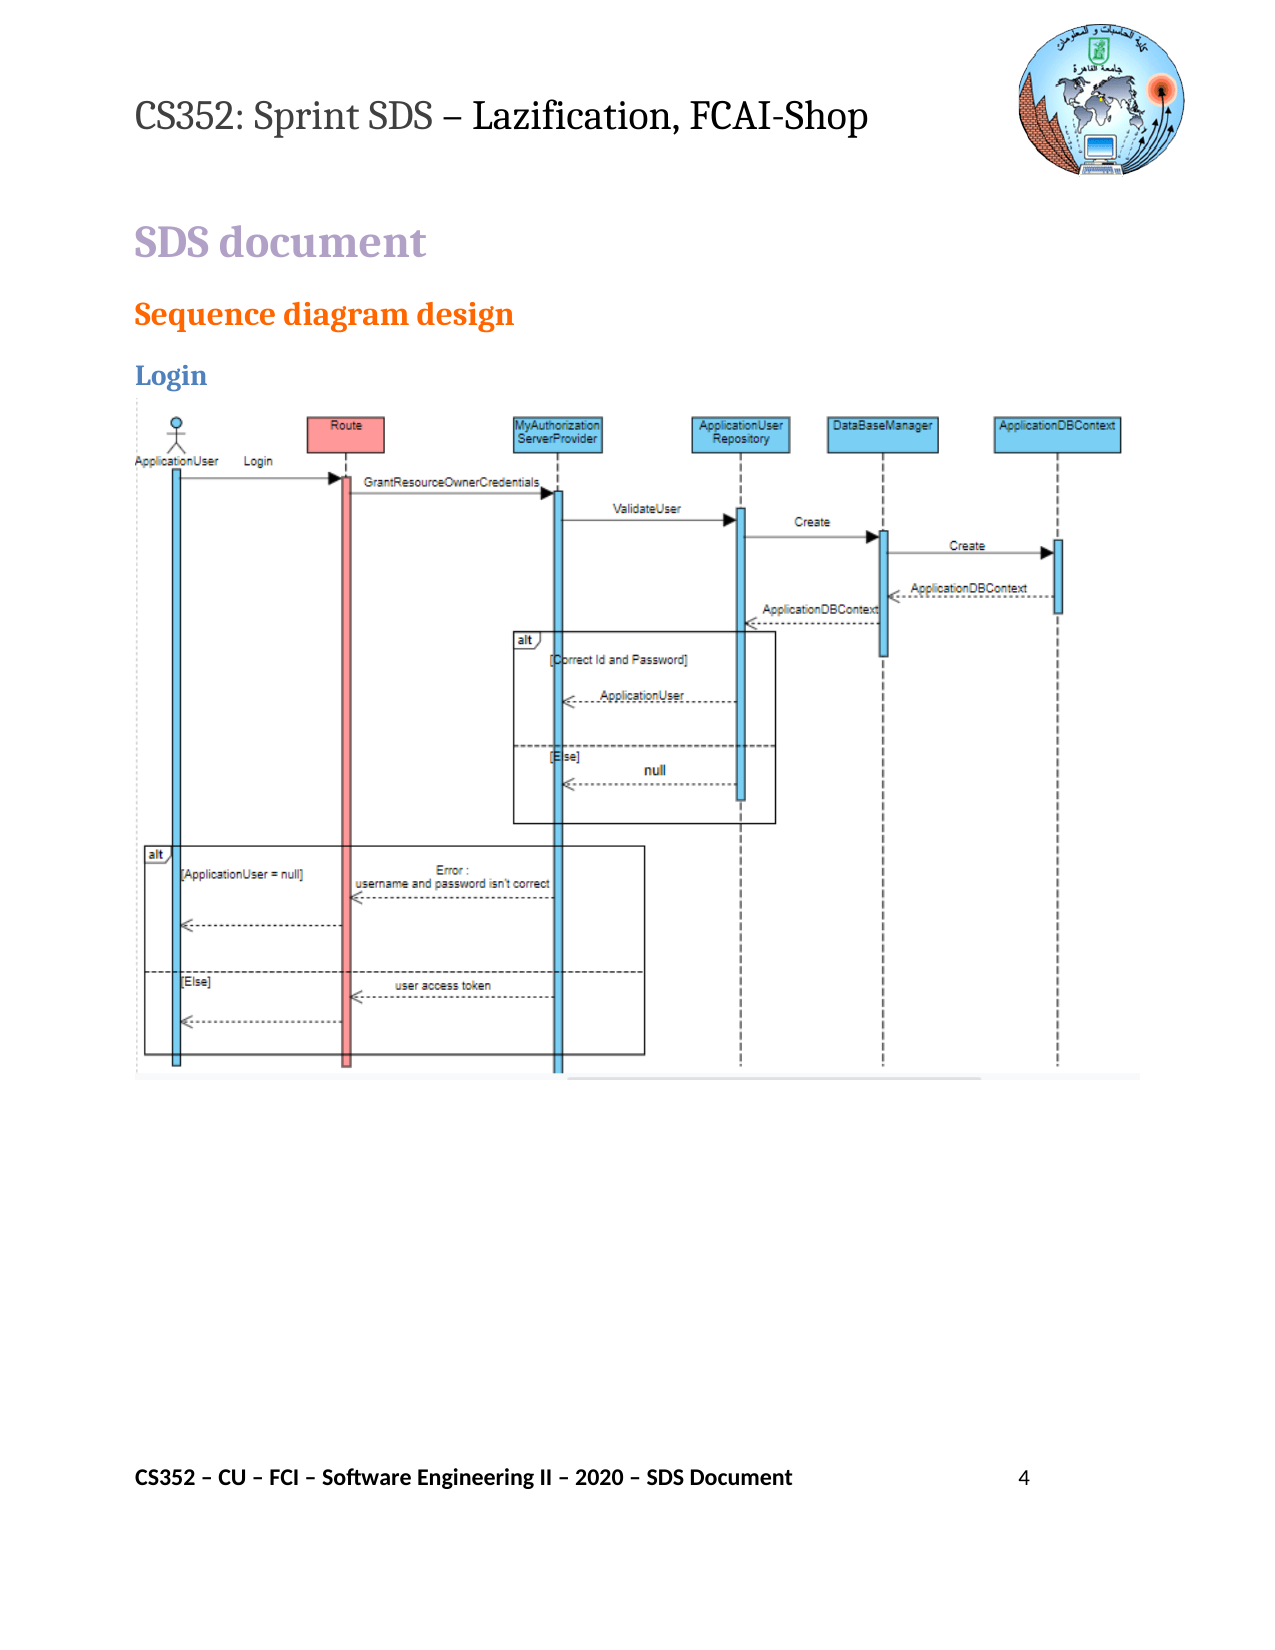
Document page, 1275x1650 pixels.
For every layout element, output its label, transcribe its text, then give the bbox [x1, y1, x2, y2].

picture [1018, 24, 1186, 180]
subtitle Login [135, 359, 1140, 392]
picture [135, 398, 1140, 1080]
subtitle Sequence diagram design [135, 295, 1140, 334]
